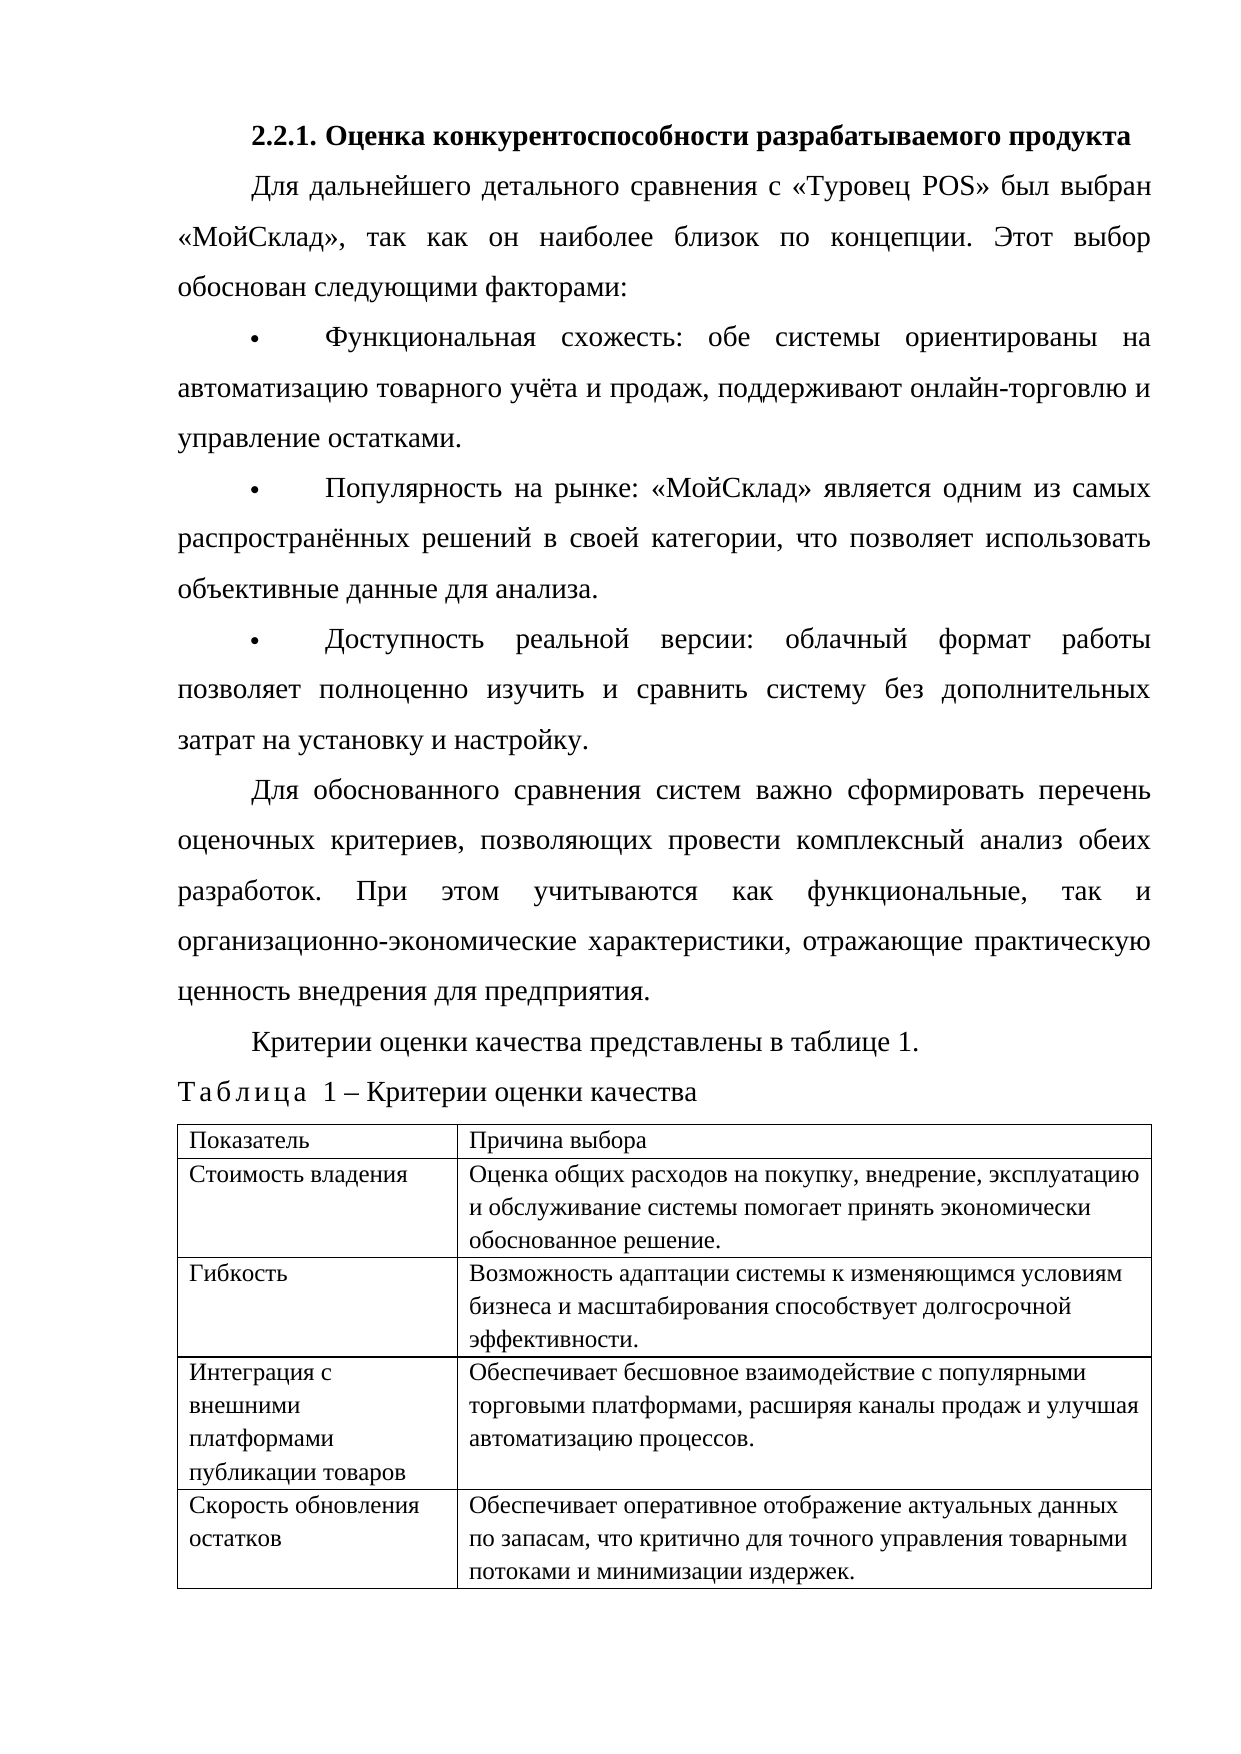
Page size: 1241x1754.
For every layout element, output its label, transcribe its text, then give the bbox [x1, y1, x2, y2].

table_cell Обеспечивает оперативное отображение актуальных данных по запасам, что критично для точного управления товарными потоками и минимизации издержек. [458, 1490, 1151, 1588]
list Доступность реальной версии: облачный формат работы позволяет полноценно изучить и сравнить систему без дополнительных затрат на установку и настройку. [177, 621, 1152, 755]
table_header Причина выбора [458, 1125, 1151, 1158]
table_cell Возможность адаптации системы к изменяющимся условиям бизнеса и масштабирования способствует долгосрочной эффективности. [458, 1258, 1151, 1356]
table_cell Интеграция с внешними платформами публикации товаров [178, 1358, 457, 1489]
list Функциональная схожесть: обе системы ориентированы на автоматизацию товарного учёта и продаж, поддерживают онлайн-торговлю и управление остатками. [177, 319, 1152, 453]
table_cell Обеспечивает бесшовное взаимодействие с популярными торговыми платформами, расширяя каналы продаж и улучшая автоматизацию процессов. [458, 1358, 1151, 1489]
list Популярность на рынке: «МойСклад» является одним из самых распространённых решений в своей категории, что позволяет использовать объективные данные для анализа. [177, 470, 1152, 604]
table_cell Стоимость владения [178, 1159, 457, 1257]
text Таблица 1 – Критерии оценки качества [177, 1074, 1152, 1108]
table_cell Оценка общих расходов на покупку, внедрение, эксплуатацию и обслуживание системы помогает принять экономически обоснованное решение. [458, 1159, 1151, 1257]
table_header Показатель [178, 1125, 457, 1158]
text Для дальнейшего детального сравнения с «Туровец POS» был выбран «МойСклад», так как он наиболее близок по концепции. Этот выбор обоснован следующими факторами: [177, 168, 1152, 303]
text Для обоснованного сравнения систем важно сформировать перечень оценочных критериев, позволяющих провести комплексный анализ обеих разработок. При этом учитываются как функциональные, так и организационно-экономические характеристики, отражающие практическую ценность внедрения для предприятия. [177, 772, 1152, 1007]
list Критерии оценки качества представлены в таблице 1. [177, 1024, 1152, 1057]
list Оценка конкурентоспособности разрабатываемого продукта [177, 118, 1152, 152]
table_cell Гибкость [178, 1258, 457, 1356]
table_cell Скорость обновления остатков [178, 1490, 457, 1588]
